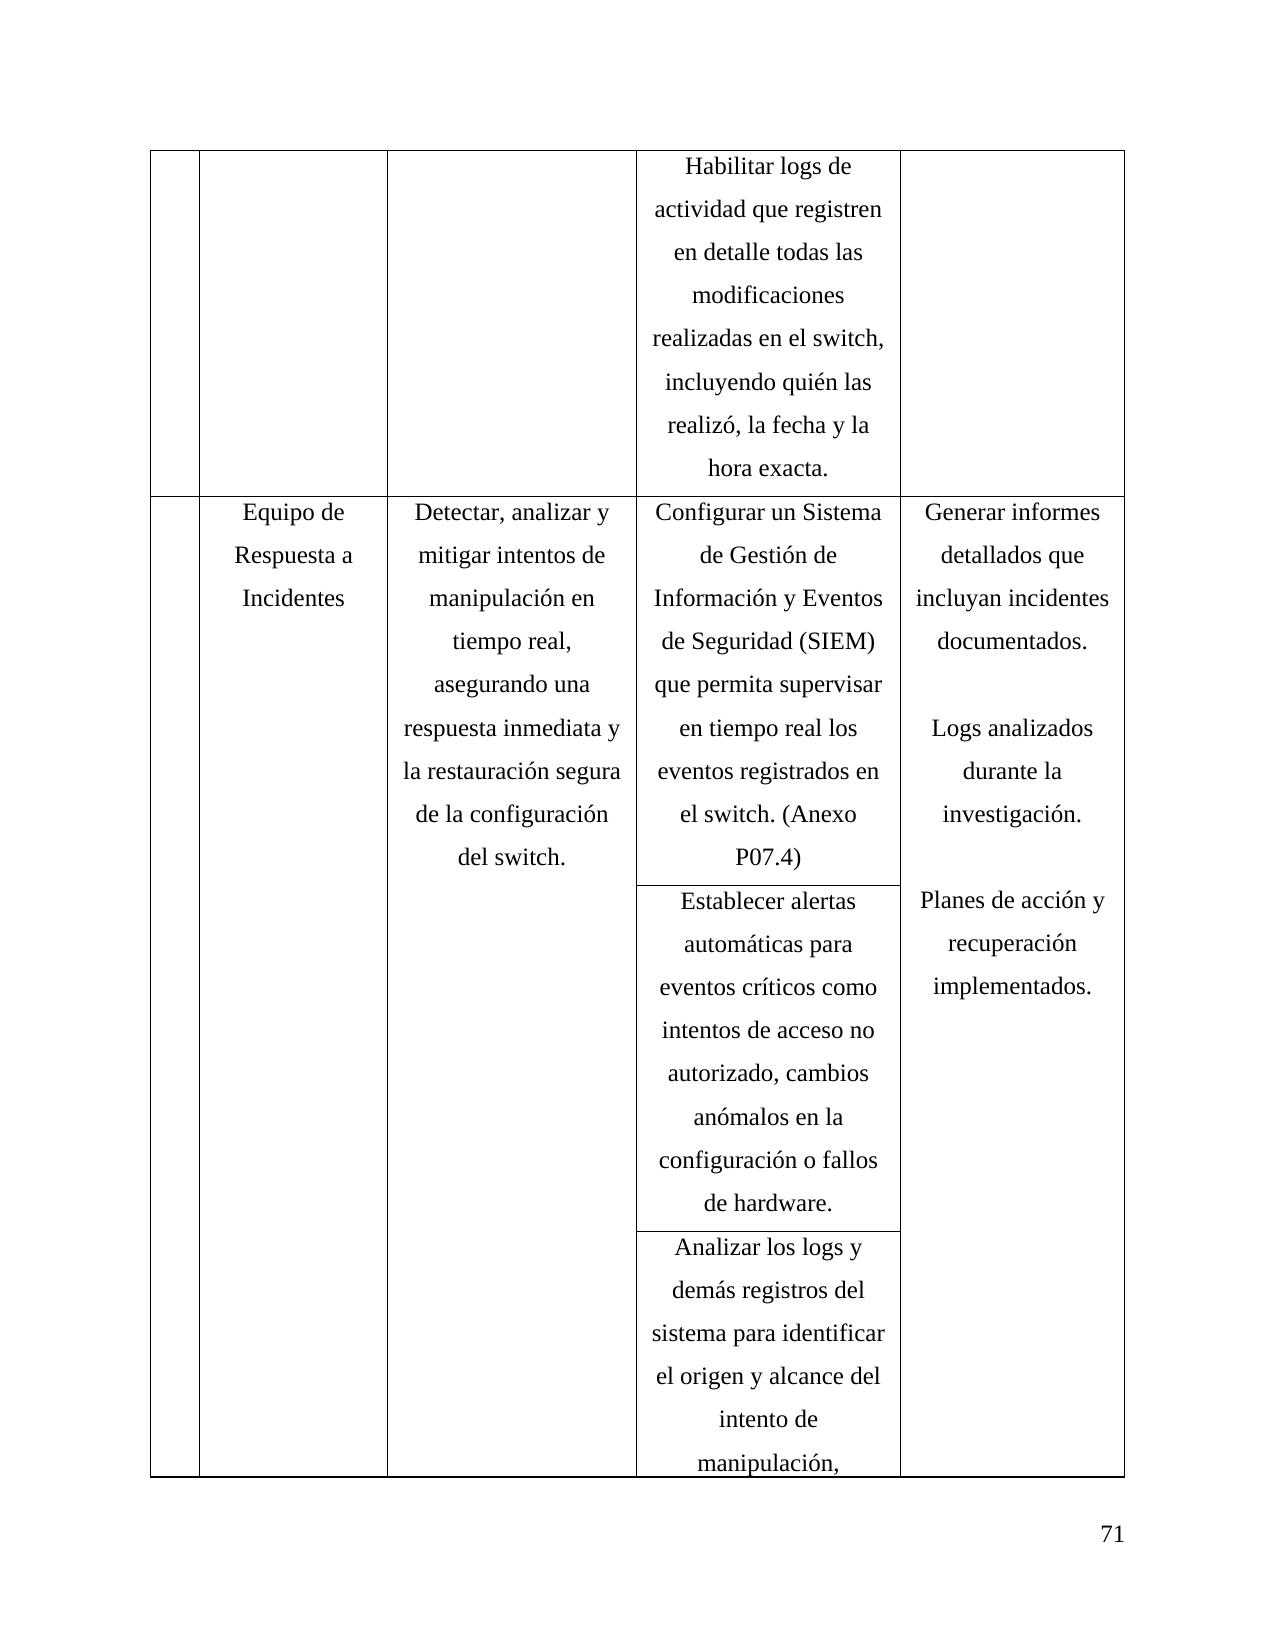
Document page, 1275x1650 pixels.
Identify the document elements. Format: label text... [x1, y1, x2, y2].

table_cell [637, 1232, 900, 1476]
table_cell Habilitar logs de actividad que registren en detalle todas las modificaciones realizadas en el switch, incluyendo quién las realizó, la fecha y la hora exacta. [637, 151, 900, 496]
table_cell Detectar, analizar y mitigar intentos de manipulación en tiempo real, asegurando una respuesta inmediata y la restauración segura de la configuración del switch. [388, 497, 636, 1476]
table_cell Establecer alertas automáticas para eventos críticos como intentos de acceso no autorizado, cambios anómalos en la configuración o fallos de hardware. [637, 886, 900, 1231]
table_cell Generar informes detallados que incluyan incidentes documentados. Logs analizados durante la investigación. Planes de acción y recuperación implementados. [901, 497, 1124, 1476]
table_cell Equipo de Respuesta a Incidentes [200, 497, 387, 1476]
table_cell [151, 497, 199, 1476]
table_cell Configurar un Sistema de Gestión de Información y Eventos de Seguridad (SIEM) que permita supervisar en tiempo real los eventos registrados en el switch. (Anexo P07.4) [637, 497, 900, 885]
